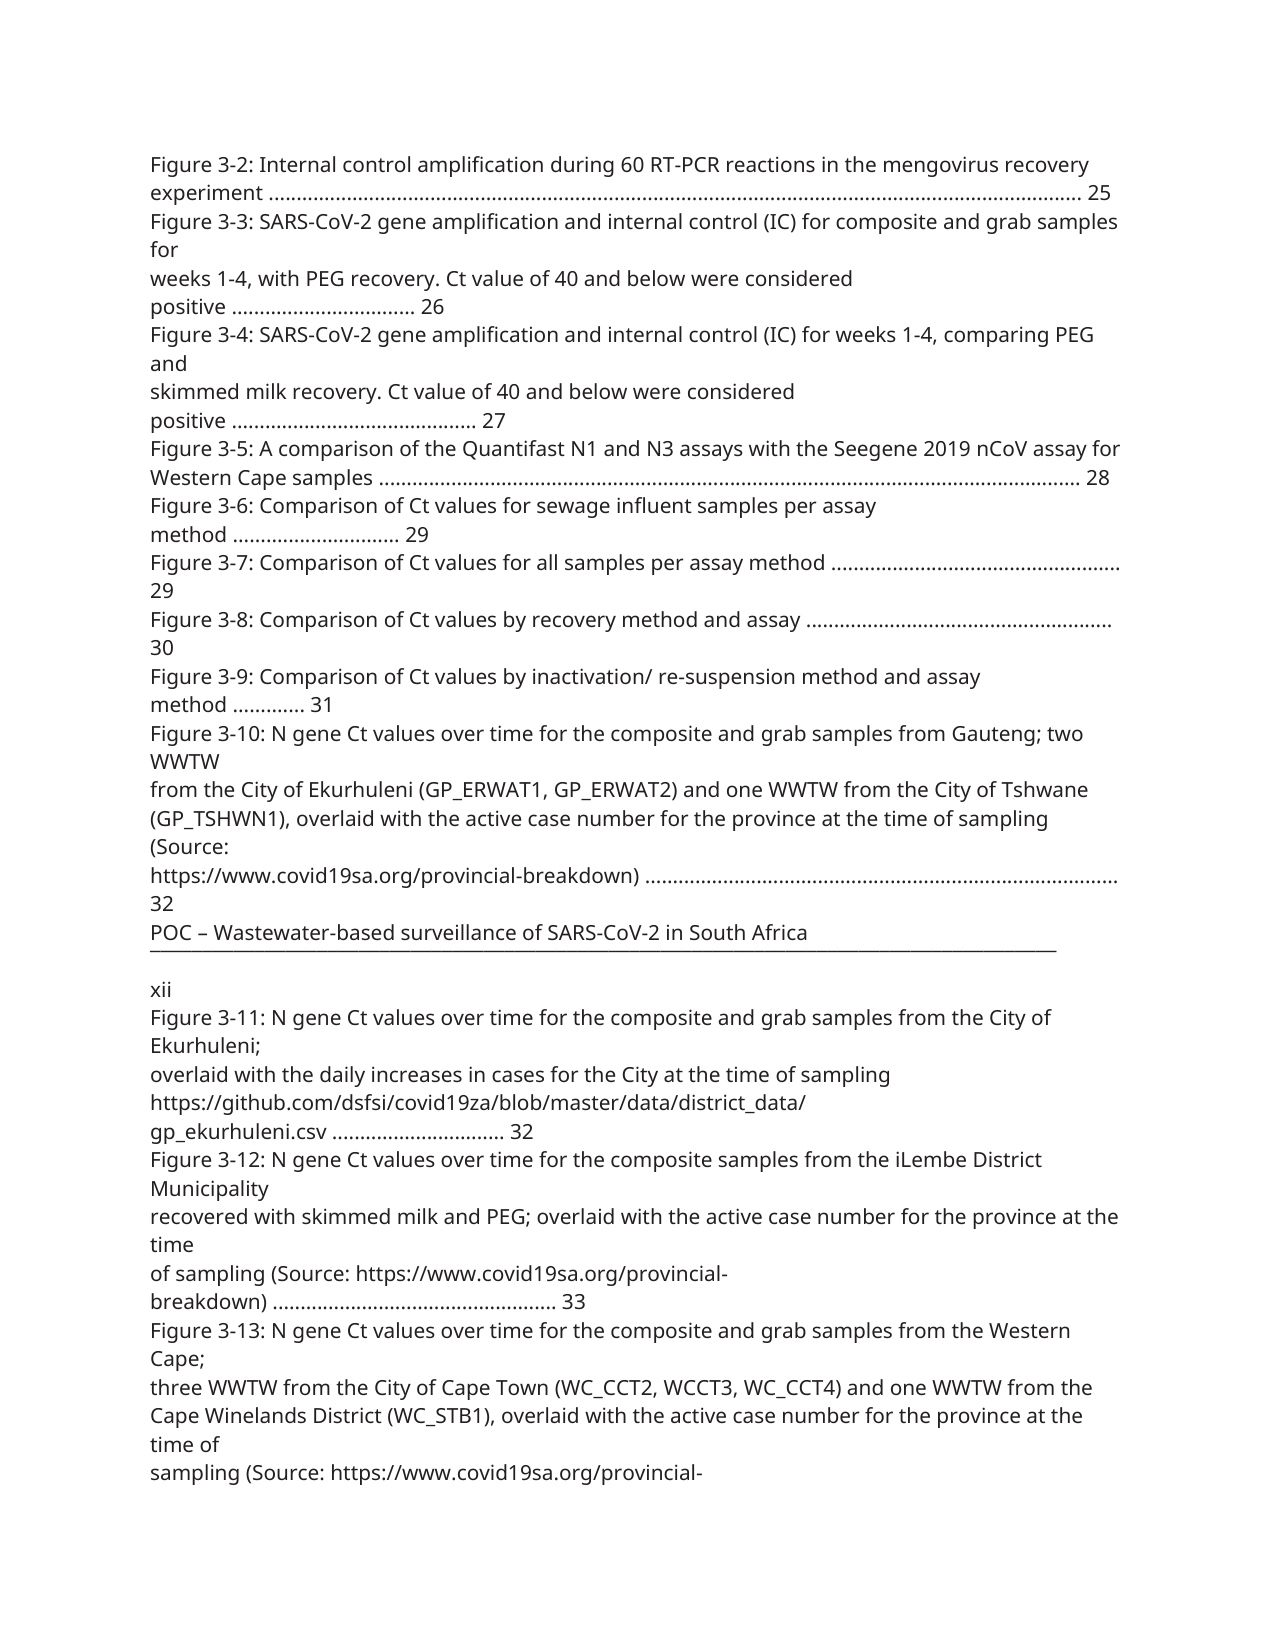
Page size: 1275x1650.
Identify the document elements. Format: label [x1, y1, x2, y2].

text [150, 150, 1125, 1487]
